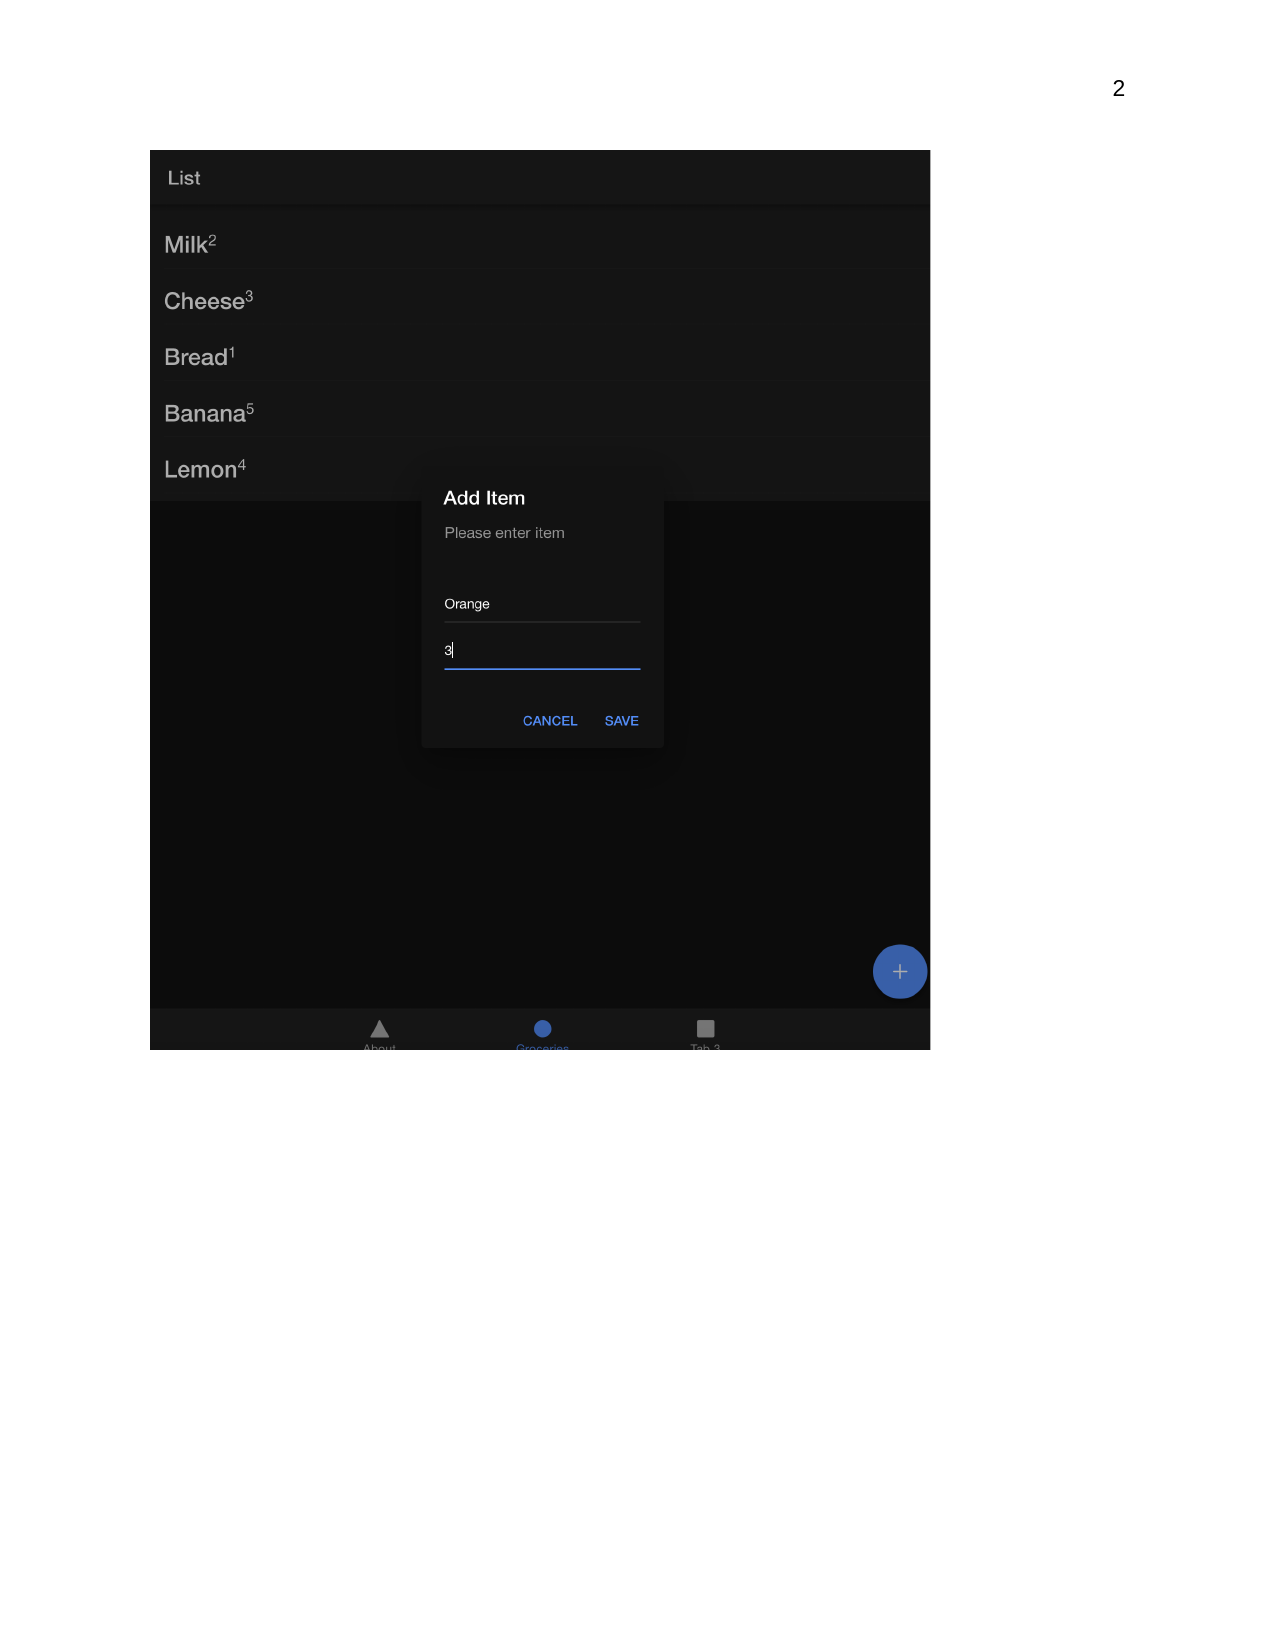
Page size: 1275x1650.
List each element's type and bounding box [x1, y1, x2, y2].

picture [150, 150, 931, 1050]
